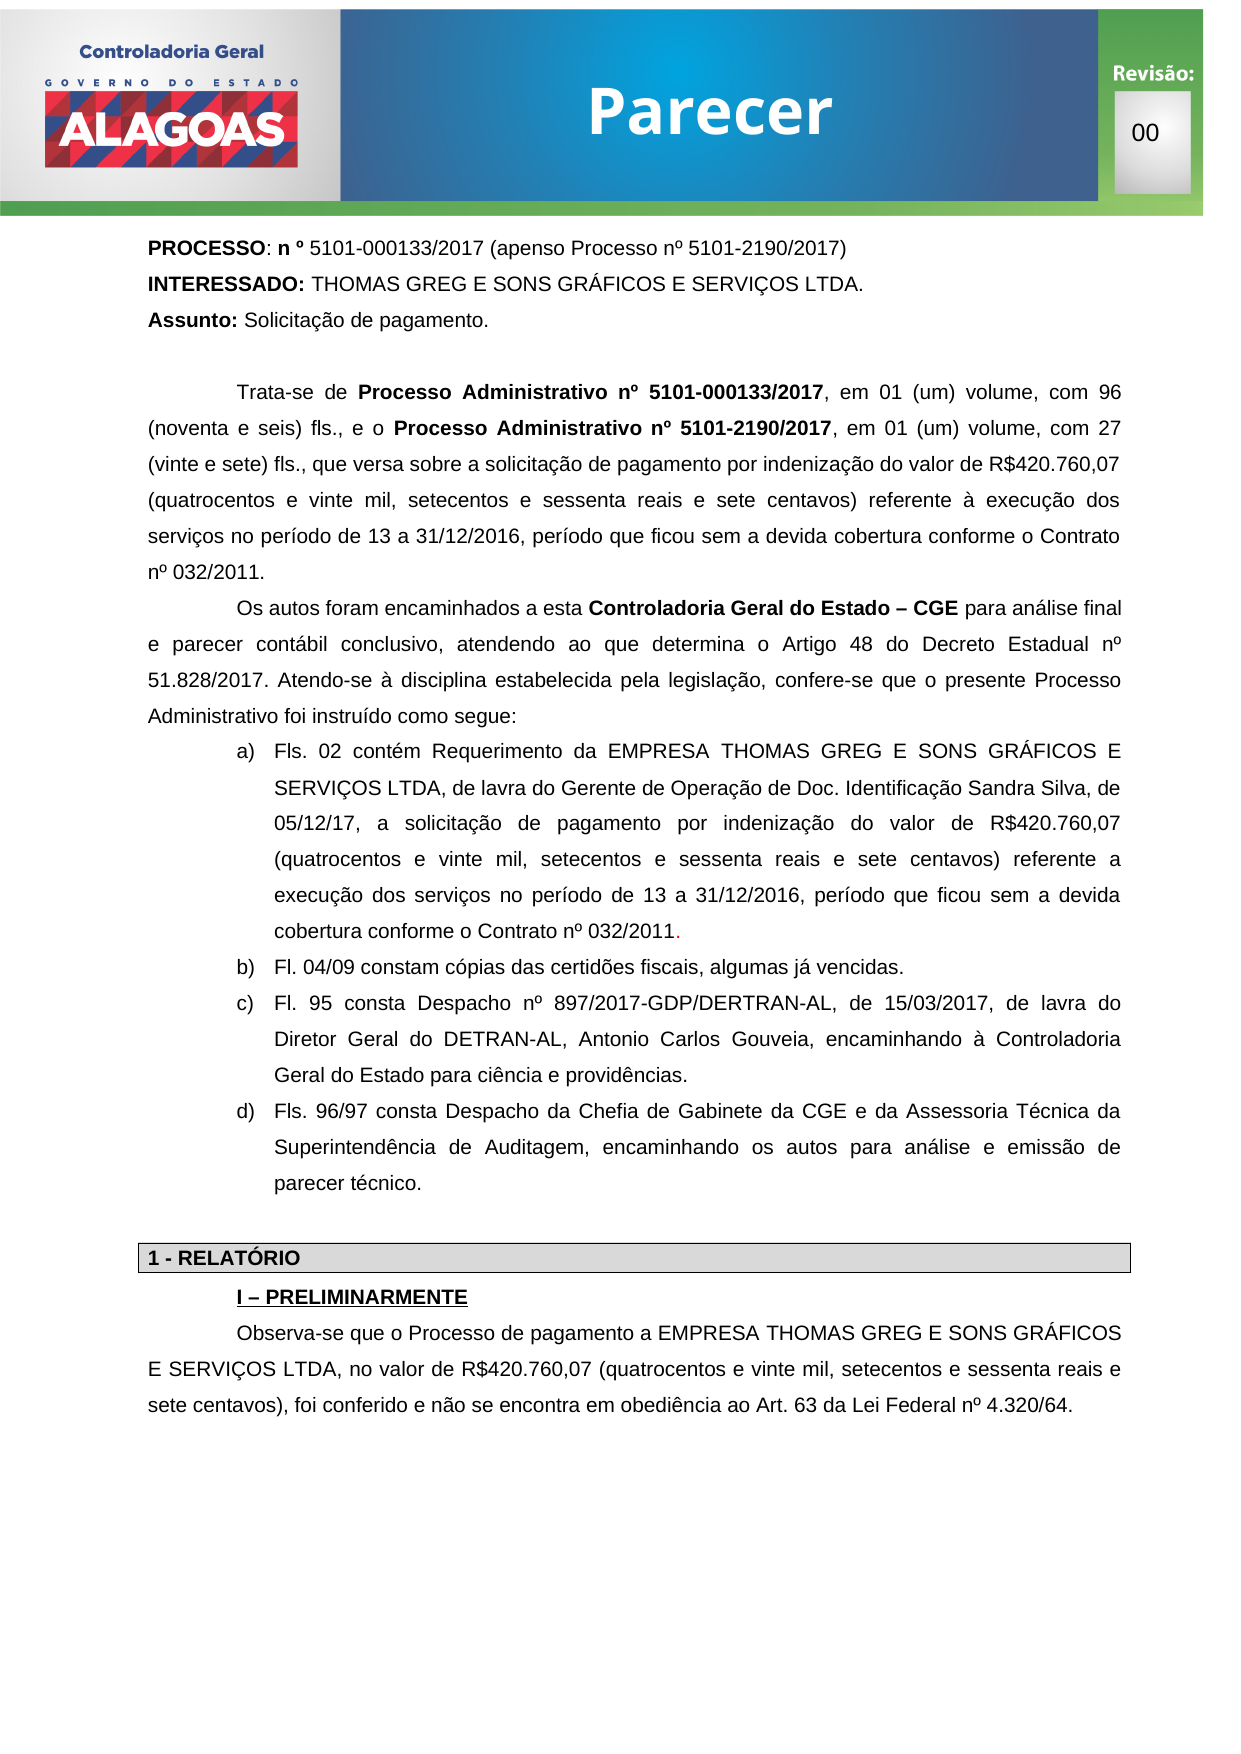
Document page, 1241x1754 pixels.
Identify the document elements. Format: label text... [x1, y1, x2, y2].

list Fl. 04/09 constam cópias das certidões fiscais, algumas já vencidas. [236, 955, 1122, 979]
text Trata-se de Processo Administrativo nº 5101-000133/2017, em 01 (um) volume, com 96 (noventa e seis) fls., e o Processo Administrativo nº 5101-2190/2017, em 01 (um) volume, com 27 (vinte e sete) fls., que versa sobre a solicitação de pagamento por indenização do valor de R$420.760,07 (quatrocentos e vinte mil, setecentos e sessenta reais e sete centavos) referente à execução dos serviços no período de 13 a 31/12/2016, período que ficou sem a devida cobertura conforme o Contrato nº 032/2011. [148, 380, 1122, 584]
list Fl. 95 consta Despacho nº 897/2017-GDP/DERTRAN-AL, de 15/03/2017, de lavra do Diretor Geral do DETRAN-AL, Antonio Carlos Gouveia, encaminhando à Controladoria Geral do Estado para ciência e providências. [236, 991, 1122, 1087]
text Os autos foram encaminhados a esta Controladoria Geral do Estado – CGE para análise final e parecer contábil conclusivo, atendendo ao que determina o Artigo 48 do Decreto Estadual nº 51.828/2017. Atendo-se à disciplina estabelecida pela legislação, confere-se que o presente Processo Administrativo foi instruído como segue: [148, 596, 1122, 727]
text I – PRELIMINARMENTE [163, 1285, 1122, 1309]
list Fls. 02 contém Requerimento da EMPRESA THOMAS GREG E SONS GRÁFICOS E SERVIÇOS LTDA, de lavra do Gerente de Operação de Doc. Identificação Sandra Silva, de 05/12/17, a solicitação de pagamento por indenização do valor de R$420.760,07 (quatrocentos e vinte mil, setecentos e sessenta reais e sete centavos) referente a execução dos serviços no período de 13 a 31/12/2016, período que ficou sem a devida cobertura conforme o Contrato nº 032/2011. [236, 739, 1122, 943]
picture [0, 9, 1204, 216]
list Fls. 96/97 consta Despacho da Chefia de Gabinete da CGE e da Assessoria Técnica da Superintendência de Auditagem, encaminhando os autos para análise e emissão de parecer técnico. [236, 1099, 1122, 1194]
text 1 - RELATÓRIO [139, 1244, 1130, 1272]
text INTERESSADO: THOMAS GREG E SONS GRÁFICOS E SERVIÇOS LTDA. [148, 272, 1122, 296]
text Assunto: Solicitação de pagamento. [148, 308, 1122, 332]
text Observa-se que o Processo de pagamento a EMPRESA THOMAS GREG E SONS GRÁFICOS E SERVIÇOS LTDA, no valor de R$420.760,07 (quatrocentos e vinte mil, setecentos e sessenta reais e sete centavos), foi conferido e não se encontra em obediência ao Art. 63 da Lei Federal nº 4.320/64. [148, 1321, 1122, 1416]
text PROCESSO: n º 5101-000133/2017 (apenso Processo nº 5101-2190/2017) [148, 236, 1122, 260]
